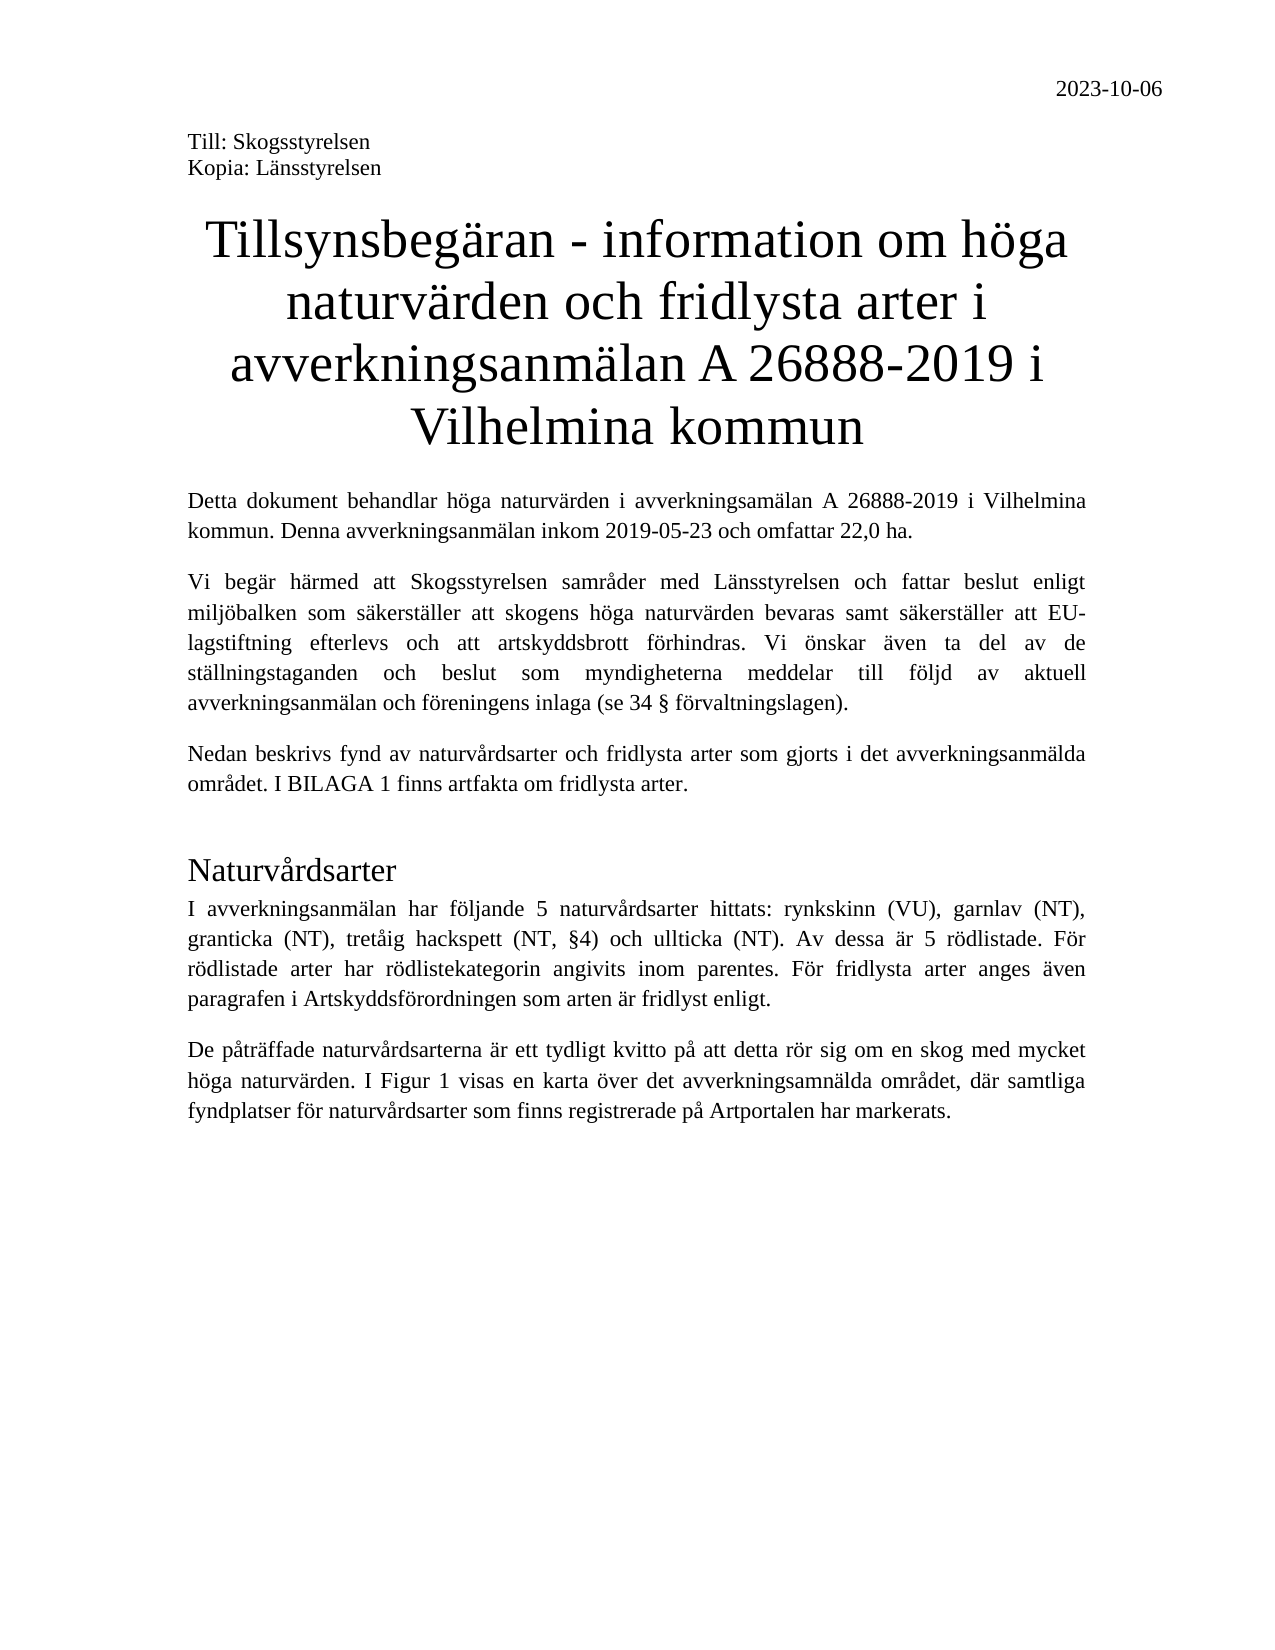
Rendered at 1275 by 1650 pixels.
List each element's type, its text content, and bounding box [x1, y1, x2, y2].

text Vi begär härmed att Skogsstyrelsen samråder med Länsstyrelsen och fattar beslut enligt miljöbalken som säkerställer att skogens höga naturvärden bevaras samt säkerställer att EU-lagstiftning efterlevs och att artskyddsbrott förhindras. Vi önskar även ta del av de ställningstaganden och beslut som myndigheterna meddelar till följd av aktuell avverkningsanmälan och föreningens inlaga (se 34 § förvaltningslagen). [187, 568, 1087, 716]
text I avverkningsanmälan har följande 5 naturvårdsarter hittats: rynkskinn (VU), garnlav (NT), granticka (NT), tretåig hackspett (NT, §4) och ullticka (NT). Av dessa är 5 rödlistade. För rödlistade arter har rödlistekategorin angivits inom parentes. För fridlysta arter anges även paragrafen i Artskyddsförordningen som arten är fridlyst enligt. [187, 895, 1087, 1012]
text De påträffade naturvårdsarterna är ett tydligt kvitto på att detta rör sig om en skog med mycket höga naturvärden. I Figur 1 visas en karta över det avverkningsamnälda området, där samtliga fyndplatser för naturvårdsarter som finns registrerade på Artportalen har markerats. [187, 1036, 1087, 1123]
title Tillsynsbegäran - information om höga naturvärden och fridlysta arter i avverkningsanmälan A 26888-2019 i Vilhelmina kommun [187, 207, 1087, 456]
text Detta dokument behandlar höga naturvärden i avverkningsamälan A 26888-2019 i Vilhelmina kommun. Denna avverkningsanmälan inkom 2019-05-23 och omfattar 22,0 ha. [187, 487, 1087, 544]
subtitle Naturvårdsarter [187, 851, 1087, 889]
text Nedan beskrivs fynd av naturvårdsarter och fridlysta arter som gjorts i det avverkningsanmälda området. I BILAGA 1 finns artfakta om fridlysta arter. [187, 740, 1087, 797]
